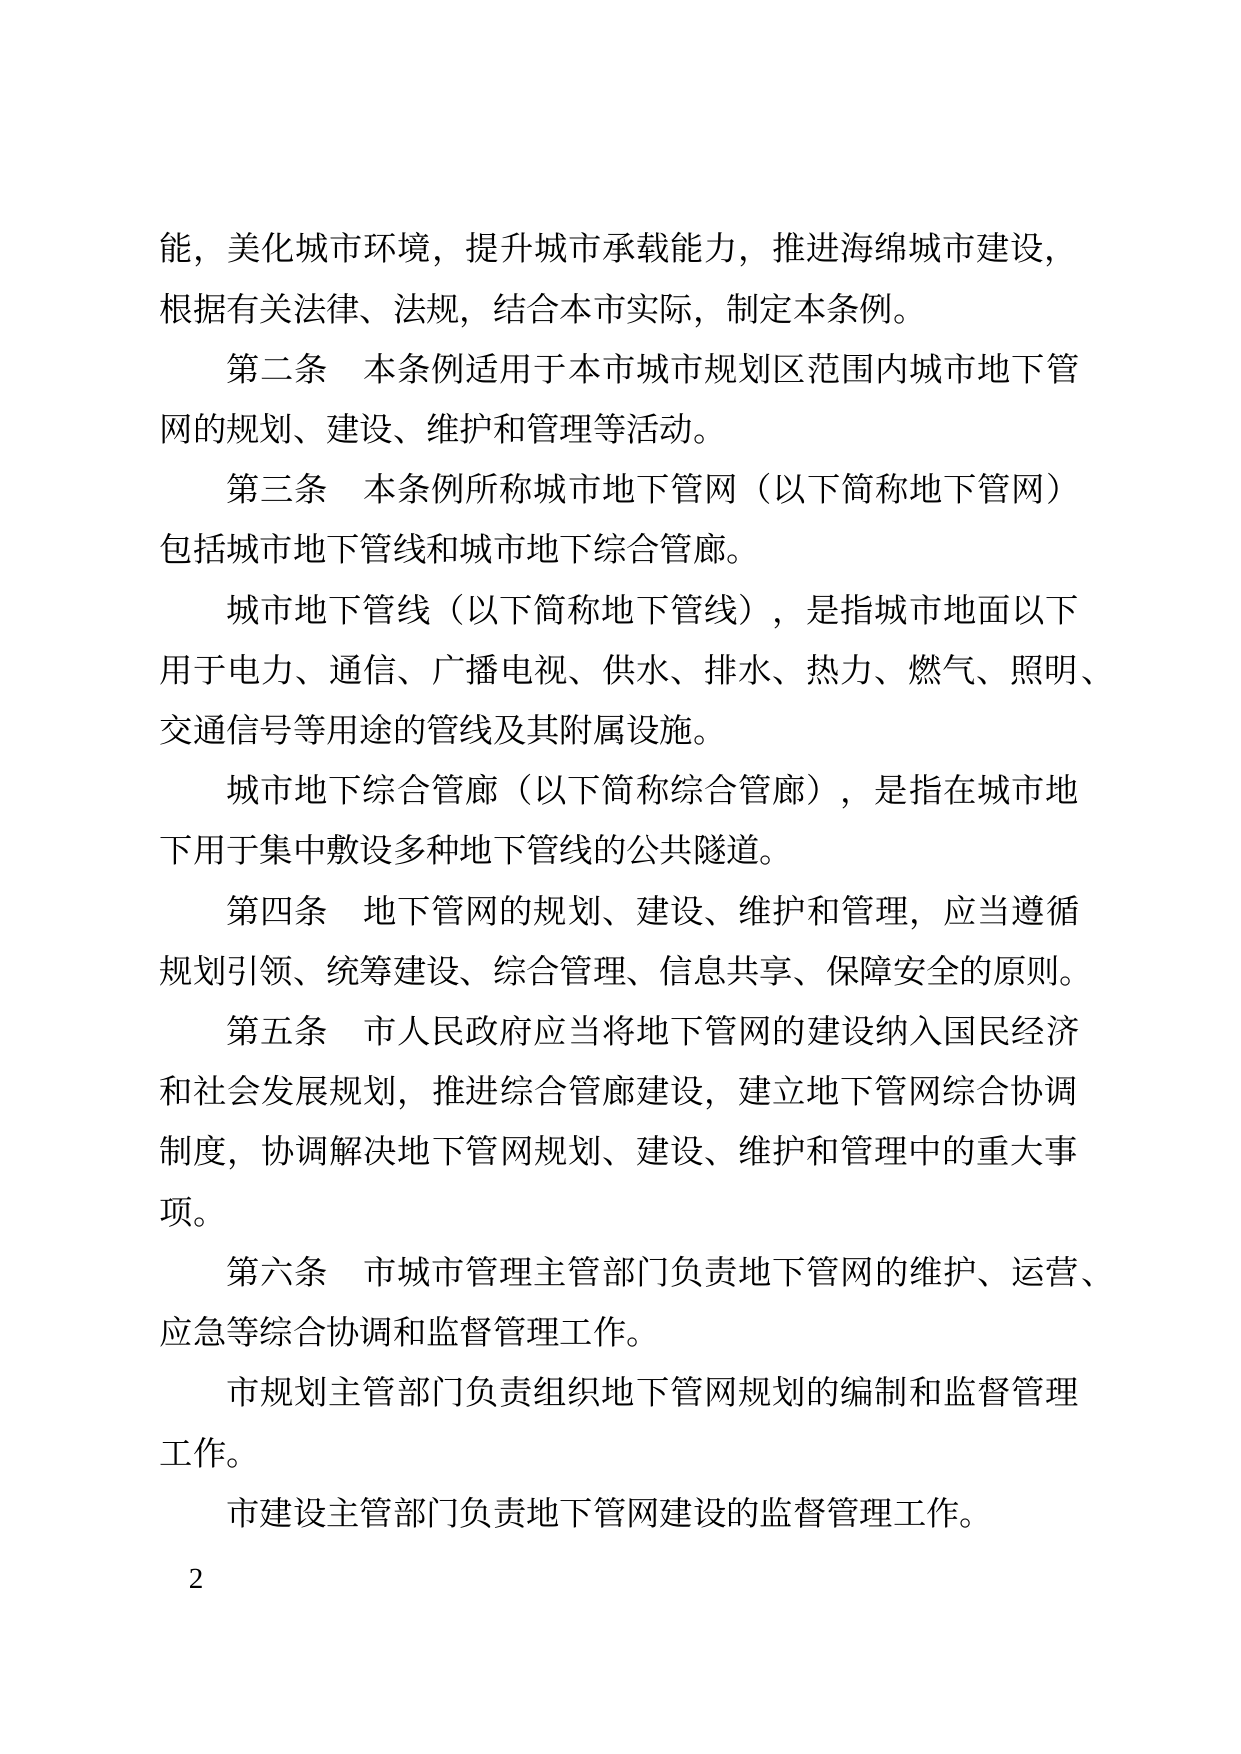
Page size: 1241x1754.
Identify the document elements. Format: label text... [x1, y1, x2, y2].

text 第五条 市人民政府应当将地下管网的建设纳入国民经济和社会发展规划，推进综合管廊建设，建立地下管网综合协调制度，协调解决地下管网规划、建设、维护和管理中的重大事项。 [159, 995, 1081, 1236]
text 城市地下综合管廊（以下简称综合管廊），是指在城市地下用于集中敷设多种地下管线的公共隧道。 [159, 754, 1081, 875]
text 第四条 地下管网的规划、建设、维护和管理，应当遵循规划引领、统筹建设、综合管理、信息共享、保障安全的原则。 [159, 875, 1081, 995]
text 城市地下管线（以下简称地下管线），是指城市地面以下，用于电力、通信、广播电视、供水、排水、热力、燃气、照明、交通信号等用途的管线及其附属设施。 [159, 574, 1081, 754]
text 第三条 本条例所称城市地下管网（以下简称地下管网）包括城市地下管线和城市地下综合管廊。 [159, 453, 1081, 574]
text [159, 213, 1081, 333]
text 市建设主管部门负责地下管网建设的监督管理工作。 [159, 1477, 1081, 1537]
text 第六条 市城市管理主管部门负责地下管网的维护、运营、应急等综合协调和监督管理工作。 [159, 1236, 1081, 1357]
text 市规划主管部门负责组织地下管网规划的编制和监督管理工作。 [159, 1357, 1081, 1477]
text 第二条 本条例适用于本市城市规划区范围内城市地下管网的规划、建设、维护和管理等活动。 [159, 333, 1081, 453]
